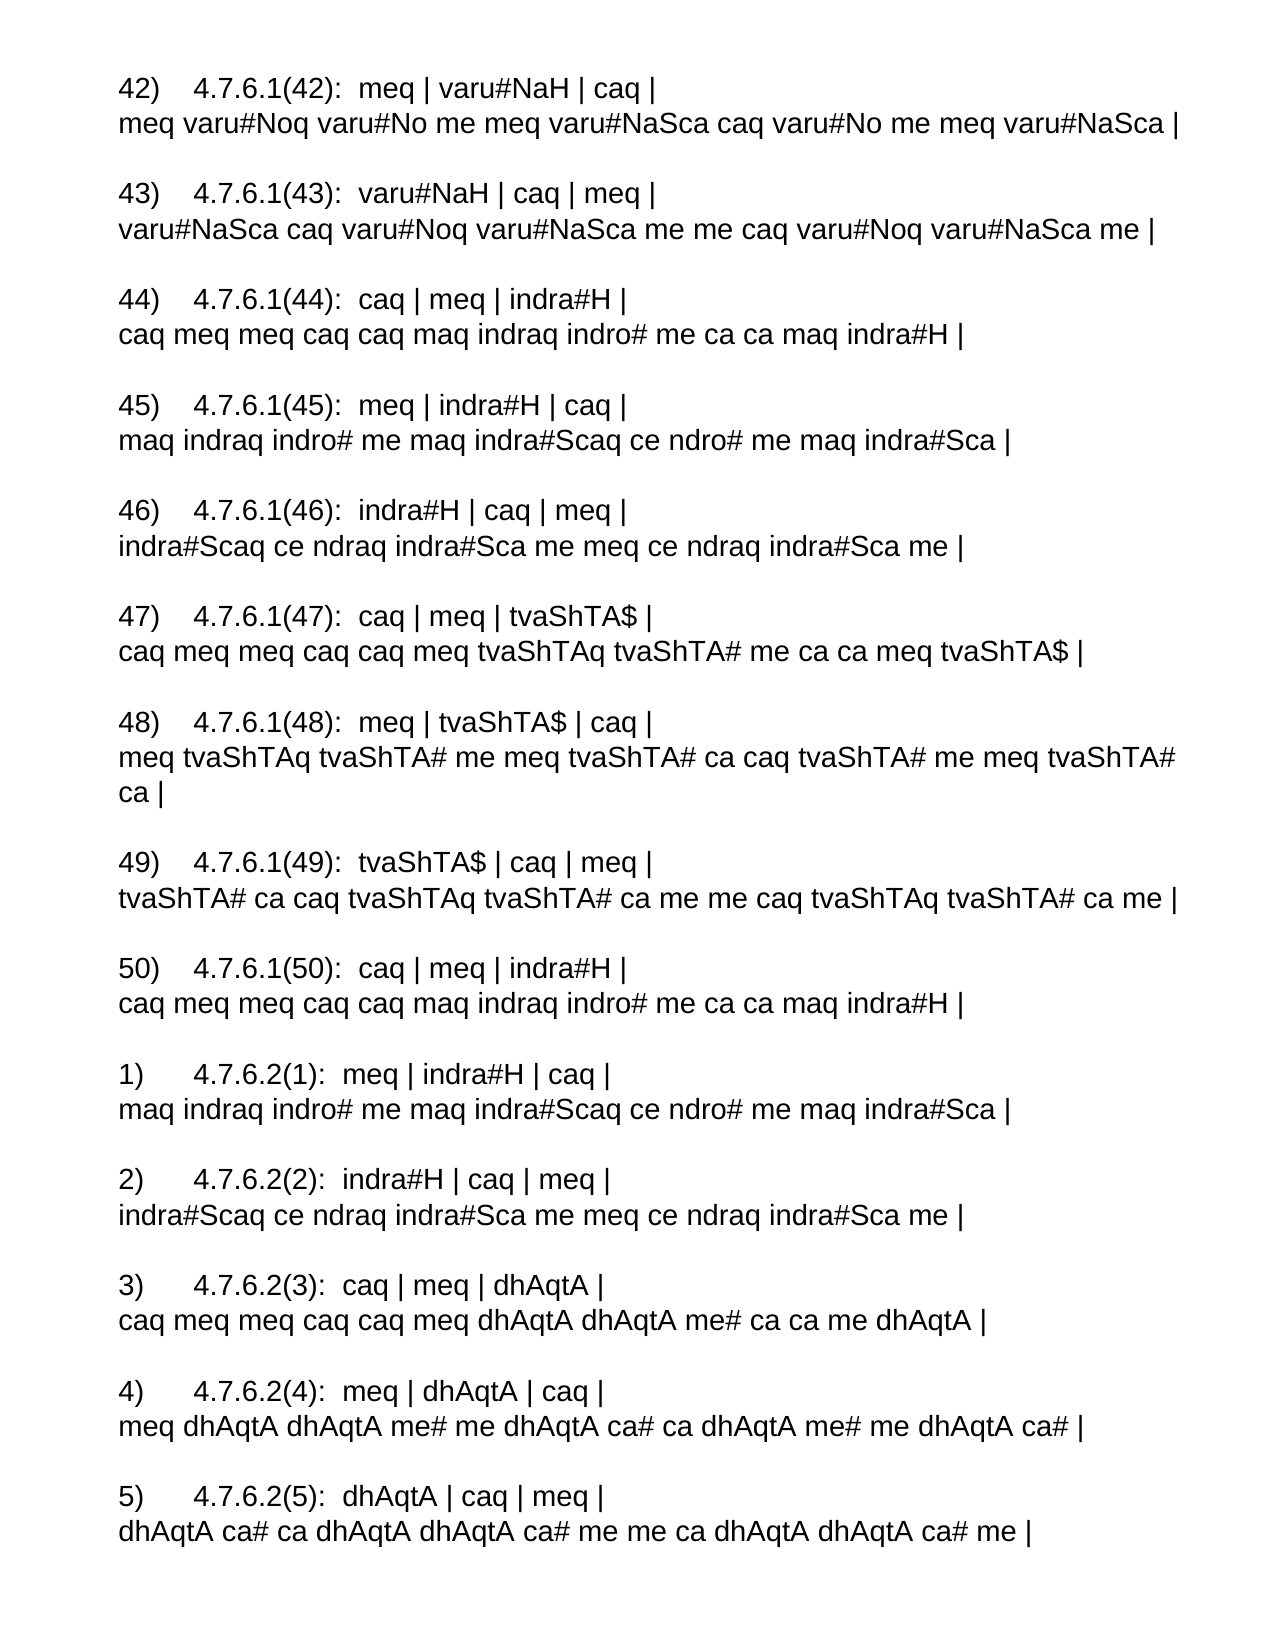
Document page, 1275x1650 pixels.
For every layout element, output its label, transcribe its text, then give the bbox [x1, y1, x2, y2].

text caq meq meq caq caq maq indraq indro# me ca ca maq indra#H | [118, 986, 1204, 1020]
text 42) 4.7.6.1(42): meq | varu#NaH | caq | [118, 71, 1204, 104]
text 44) 4.7.6.1(44): caq | meq | indra#H | [118, 282, 1204, 316]
text tvaShTA# ca caq tvaShTAq tvaShTA# ca me me caq tvaShTAq tvaShTA# ca me | [118, 881, 1204, 914]
text 45) 4.7.6.1(45): meq | indra#H | caq | [118, 388, 1204, 421]
text meq tvaShTAq tvaShTA# me meq tvaShTA# ca caq tvaShTA# me meq tvaShTA# ca | [118, 740, 1204, 808]
text indra#Scaq ce ndraq indra#Sca me meq ce ndraq indra#Sca me | [118, 528, 1204, 562]
text caq meq meq caq caq maq indraq indro# me ca ca maq indra#H | [118, 317, 1204, 351]
text meq varu#Noq varu#No me meq varu#NaSca caq varu#No me meq varu#NaSca | [118, 106, 1204, 139]
text 46) 4.7.6.1(46): indra#H | caq | meq | [118, 493, 1204, 527]
text 47) 4.7.6.1(47): caq | meq | tvaShTA$ | [118, 599, 1204, 632]
text varu#NaSca caq varu#Noq varu#NaSca me me caq varu#Noq varu#NaSca me | [118, 212, 1204, 245]
text 3) 4.7.6.2(3): caq | meq | dhAqtA | [118, 1268, 1204, 1301]
text 4) 4.7.6.2(4): meq | dhAqtA | caq | [118, 1373, 1204, 1407]
text 43) 4.7.6.1(43): varu#NaH | caq | meq | [118, 176, 1204, 210]
text 48) 4.7.6.1(48): meq | tvaShTA$ | caq | [118, 704, 1204, 738]
text caq meq meq caq caq meq tvaShTAq tvaShTA# me ca ca meq tvaShTA$ | [118, 634, 1204, 668]
text 2) 4.7.6.2(2): indra#H | caq | meq | [118, 1162, 1204, 1196]
text 50) 4.7.6.1(50): caq | meq | indra#H | [118, 951, 1204, 984]
text maq indraq indro# me maq indra#Scaq ce ndro# me maq indra#Sca | [118, 423, 1204, 456]
text indra#Scaq ce ndraq indra#Sca me meq ce ndraq indra#Sca me | [118, 1197, 1204, 1231]
text meq dhAqtA dhAqtA me# me dhAqtA ca# ca dhAqtA me# me dhAqtA ca# | [118, 1409, 1204, 1442]
text 49) 4.7.6.1(49): tvaShTA$ | caq | meq | [118, 845, 1204, 879]
text 1) 4.7.6.2(1): meq | indra#H | caq | [118, 1057, 1204, 1090]
text 5) 4.7.6.2(5): dhAqtA | caq | meq | [118, 1479, 1204, 1513]
text maq indraq indro# me maq indra#Scaq ce ndro# me maq indra#Sca | [118, 1092, 1204, 1125]
text dhAqtA ca# ca dhAqtA dhAqtA ca# me me ca dhAqtA dhAqtA ca# me | [118, 1514, 1204, 1548]
text caq meq meq caq caq meq dhAqtA dhAqtA me# ca ca me dhAqtA | [118, 1303, 1204, 1337]
